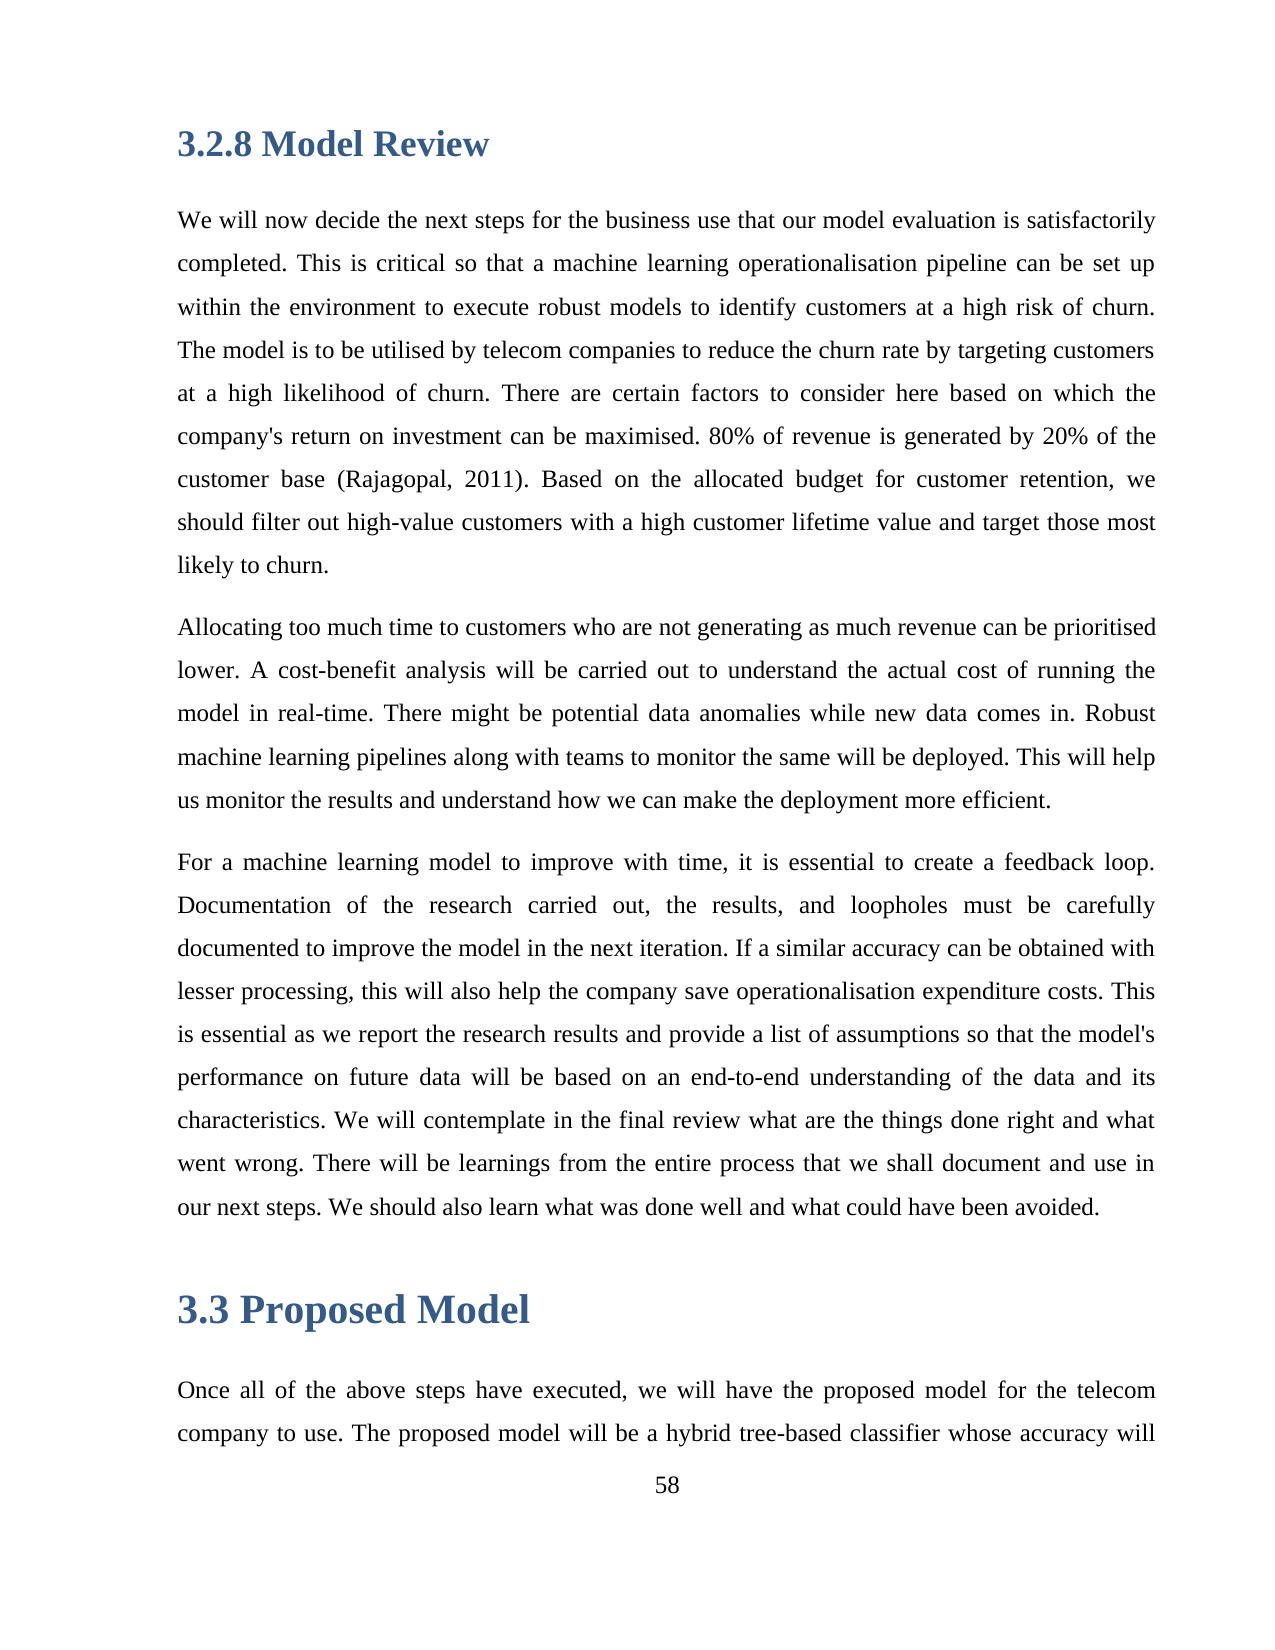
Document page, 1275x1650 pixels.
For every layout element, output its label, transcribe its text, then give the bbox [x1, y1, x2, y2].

text Allocating too much time to customers who are not generating as much revenue can be prioritised lower. A cost-benefit analysis will be carried out to understand the actual cost of running the model in real-time. There might be potential data anomalies while new data comes in. Robust machine learning pipelines along with teams to monitor the same will be deployed. This will help us monitor the results and understand how we can make the deployment more efficient. [177, 612, 1157, 813]
subtitle 3.3 Proposed Model [177, 1285, 1157, 1333]
text We will now decide the next steps for the business use that our model evaluation is satisfactorily completed. This is critical so that a machine learning operationalisation pipeline can be set up within the environment to execute robust models to identify customers at a high risk of churn. The model is to be utilised by telecom companies to reduce the churn rate by targeting customers at a high likelihood of churn. There are certain factors to consider here based on which the company's return on investment can be maximised. 80% of revenue is generated by 20% of the customer base (Rajagopal, 2011). Based on the allocated budget for customer retention, we should filter out high-value customers with a high customer lifetime value and target those most likely to churn. [177, 205, 1157, 579]
text For a machine learning model to improve with time, it is essential to create a feedback loop. Documentation of the research carried out, the results, and loopholes must be carefully documented to improve the model in the next iteration. If a similar accuracy can be obtained with lesser processing, this will also help the company save operationalisation expenditure costs. This is essential as we report the research results and provide a list of assumptions so that the model's performance on future data will be based on an end-to-end understanding of the data and its characteristics. We will contemplate in the final review what are the things done right and what went wrong. There will be learnings from the entire process that we shall document and use in our next steps. We should also learn what was done well and what could have been avoided. [177, 847, 1157, 1220]
subtitle 3.2.8 Model Review [177, 122, 1157, 165]
